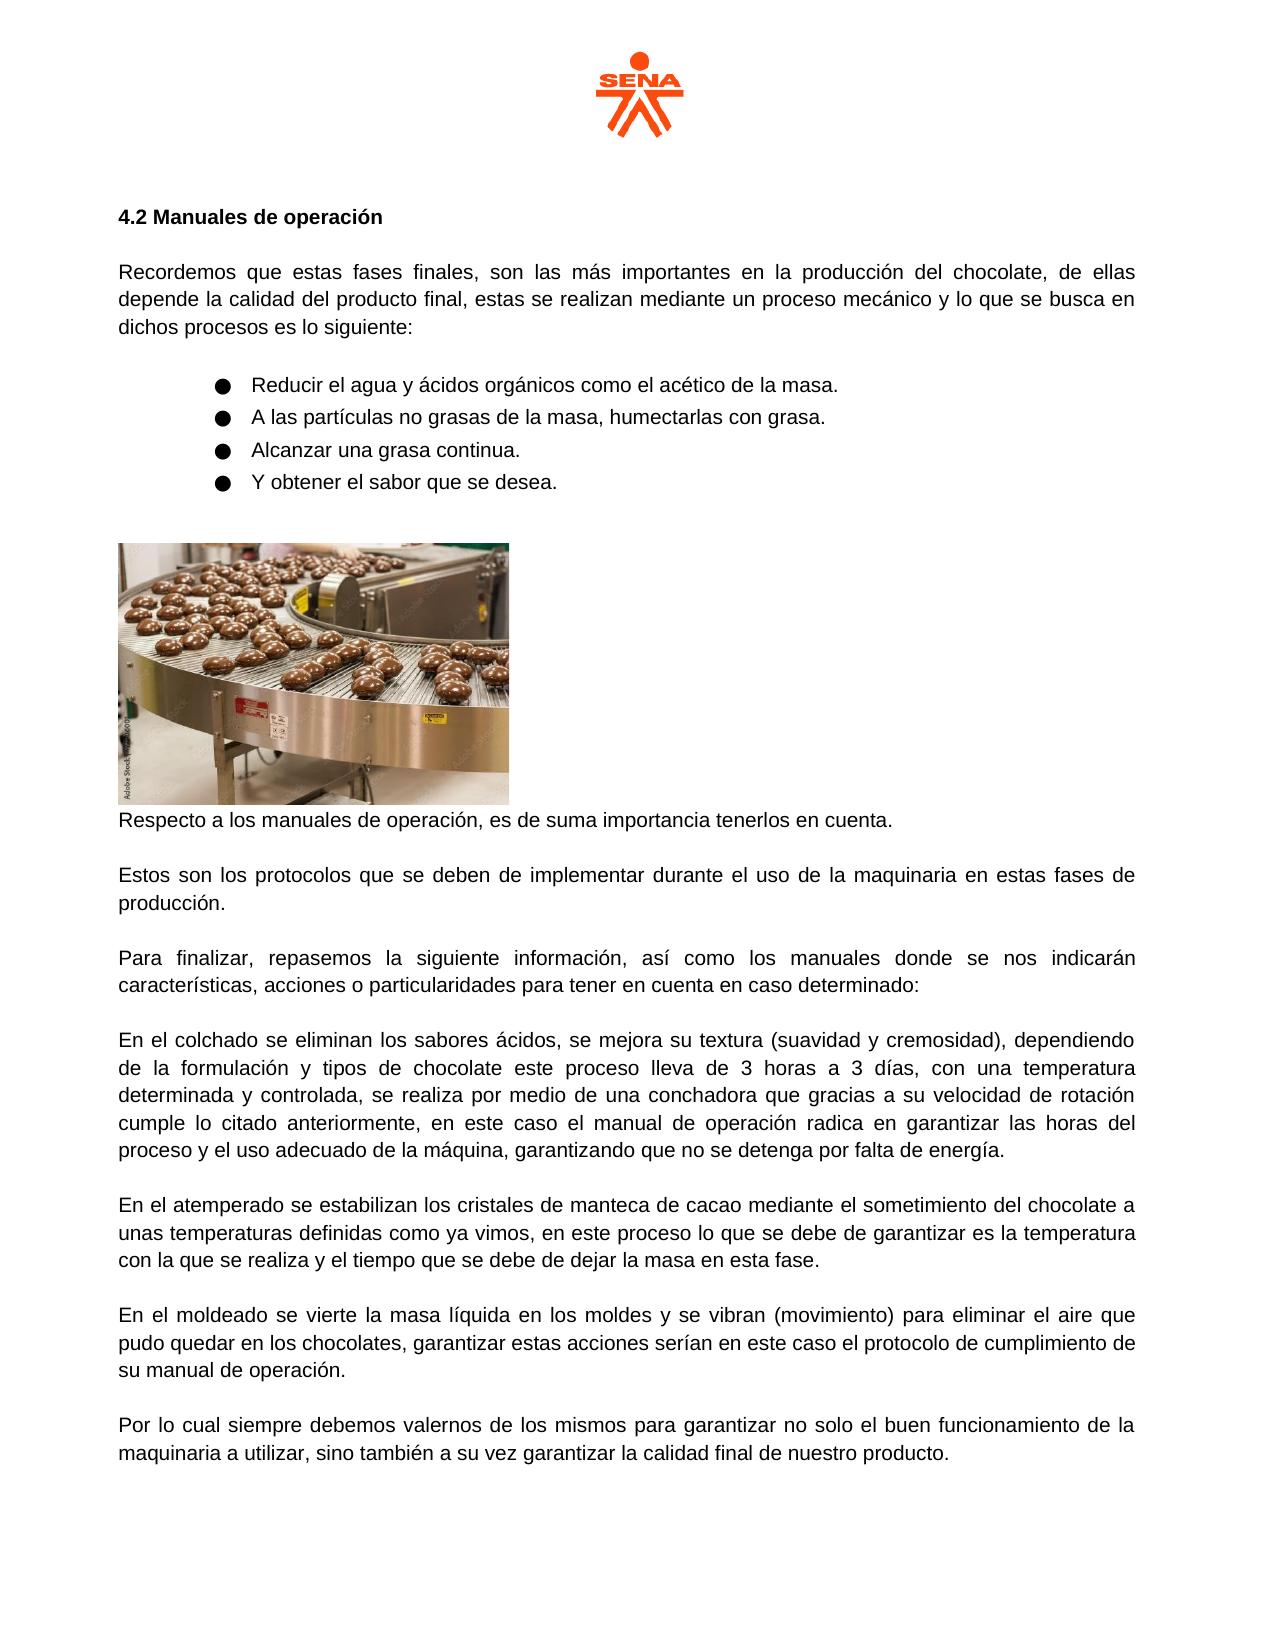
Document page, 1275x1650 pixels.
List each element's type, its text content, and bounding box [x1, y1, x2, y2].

text En el moldeado se vierte la masa líquida en los moldes y se vibran (movimiento) para eliminar el aire que pudo quedar en los chocolates, garantizar estas acciones serían en este caso el protocolo de cumplimiento de su manual de operación. [118, 1303, 1137, 1382]
text En el atemperado se estabilizan los cristales de manteca de cacao mediante el sometimiento del chocolate a unas temperaturas definidas como ya vimos, en este proceso lo que se debe de garantizar es la temperatura con la que se realiza y el tiempo que se debe de dejar la masa en esta fase. [118, 1193, 1137, 1272]
picture [118, 543, 510, 805]
list Y obtener el sabor que se desea. [213, 467, 1137, 496]
list A las partículas no grasas de la masa, humectarlas con grasa. [213, 402, 1137, 431]
text Para finalizar, repasemos la siguiente información, así como los manuales donde se nos indicarán características, acciones o particularidades para tener en cuenta en caso determinado: [118, 946, 1137, 997]
text 4.2 Manuales de operación [118, 205, 1137, 229]
list Alcanzar una grasa continua. [213, 435, 1137, 463]
text En el colchado se eliminan los sabores ácidos, se mejora su textura (suavidad y cremosidad), dependiendo de la formulación y tipos de chocolate este proceso lleva de 3 horas a 3 días, con una temperatura determinada y controlada, se realiza por medio de una conchadora que gracias a su velocidad de rotación cumple lo citado anteriormente, en este caso el manual de operación radica en garantizar las horas del proceso y el uso adecuado de la máquina, garantizando que no se detenga por falta de energía. [118, 1028, 1137, 1162]
text Respecto a los manuales de operación, es de suma importancia tenerlos en cuenta. [118, 808, 1137, 832]
text Estos son los protocolos que se deben de implementar durante el uso de la maquinaria en estas fases de producción. [118, 863, 1137, 914]
text Por lo cual siempre debemos valernos de los mismos para garantizar no solo el buen funcionamiento de la maquinaria a utilizar, sino también a su vez garantizar la calidad final de nuestro producto. [118, 1413, 1137, 1464]
text Recordemos que estas fases finales, son las más importantes en la producción del chocolate, de ellas depende la calidad del producto final, estas se realizan mediante un proceso mecánico y lo que se busca en dichos procesos es lo siguiente: [118, 260, 1137, 339]
picture [585, 48, 690, 142]
list Reducir el agua y ácidos orgánicos como el acético de la masa. [213, 370, 1137, 398]
